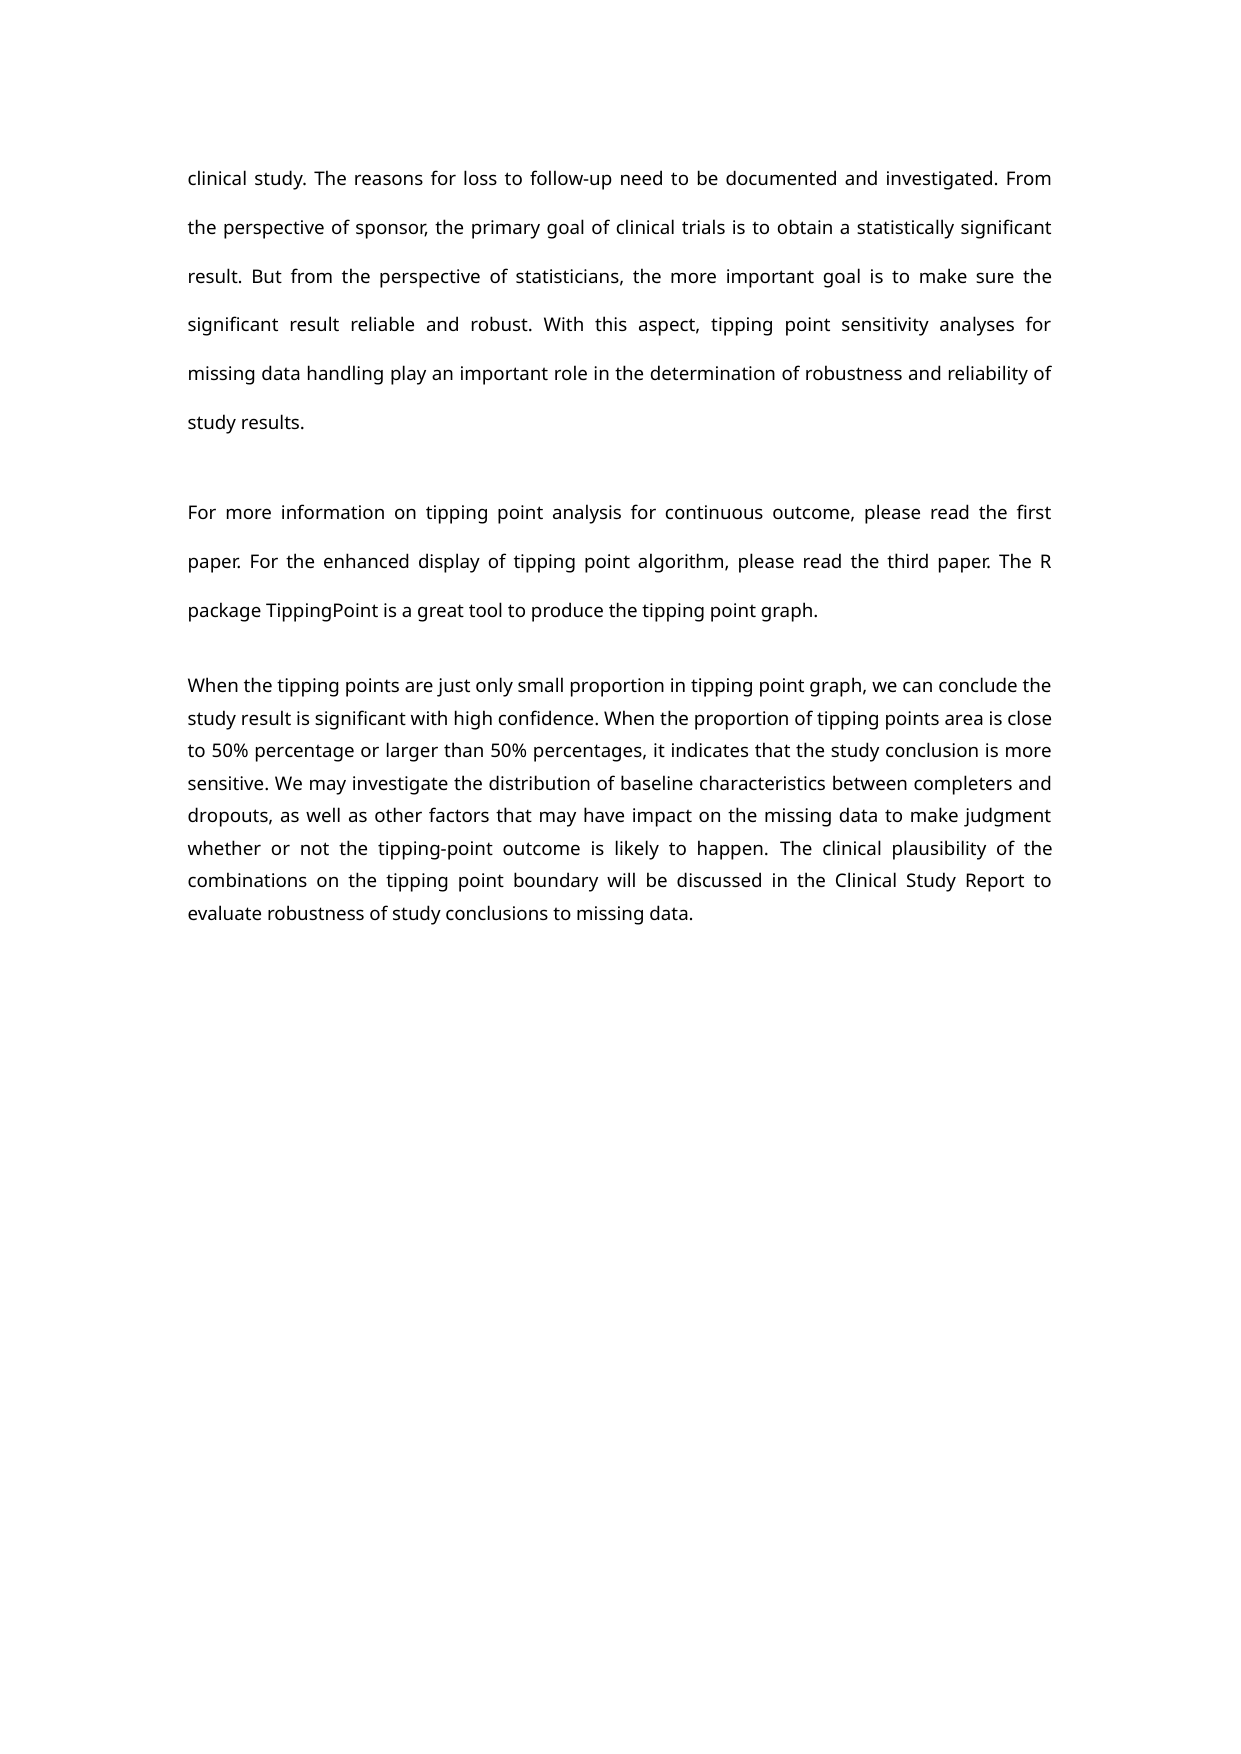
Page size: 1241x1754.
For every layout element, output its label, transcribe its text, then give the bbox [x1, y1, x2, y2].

text For more information on tipping point analysis for continuous outcome, please read the first paper. For the enhanced display of tipping point algorithm, please read the third paper. The R package TippingPoint is a great tool to produce the tipping point graph. [187, 496, 1053, 626]
text When the tipping points are just only small proportion in tipping point graph, we can conclude the study result is significant with high confidence. When the proportion of tipping points area is close to 50% percentage or larger than 50% percentages, it indicates that the study conclusion is more sensitive. We may investigate the distribution of baseline characteristics between completers and dropouts, as well as other factors that may have impact on the missing data to make judgment whether or not the tipping-point outcome is likely to happen. The clinical plausibility of the combinations on the tipping point boundary will be discussed in the Clinical Study Report to evaluate robustness of study conclusions to missing data. [187, 669, 1053, 929]
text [187, 162, 1053, 438]
